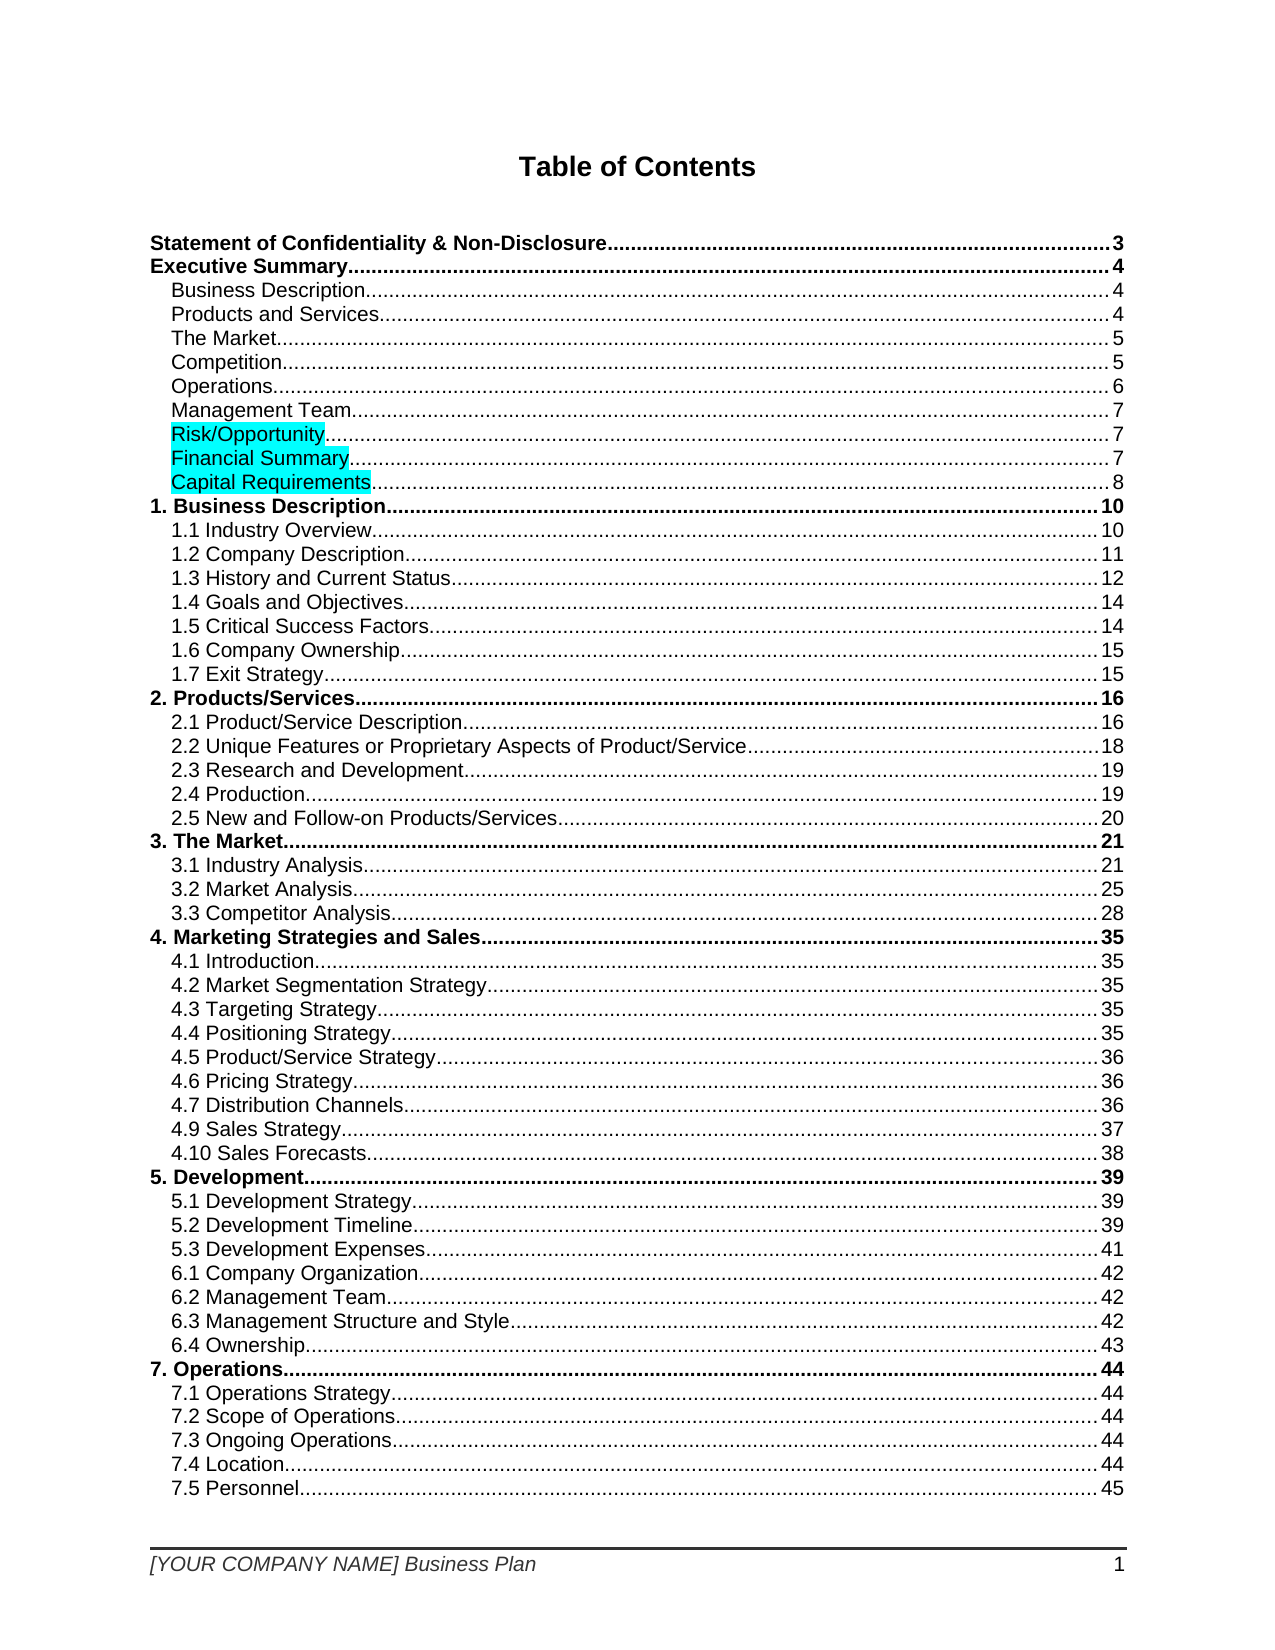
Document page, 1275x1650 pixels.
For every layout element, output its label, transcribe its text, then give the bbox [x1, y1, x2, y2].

text 5.1 Development Strategy 39 [171, 1189, 1125, 1213]
text 5.2 Development Timeline 39 [171, 1213, 1125, 1237]
text 3.1 Industry Analysis 21 [171, 853, 1125, 877]
text 6.1 Company Organization 42 [171, 1261, 1125, 1284]
text 4.9 Sales Strategy 37 [171, 1117, 1125, 1141]
text 1. Business Description 10 [150, 494, 1125, 518]
text Financial Summary 7 [349, 446, 1125, 470]
text 7.3 Ongoing Operations 44 [171, 1428, 1125, 1452]
text 2.3 Research and Development 19 [171, 757, 1125, 781]
text 4.1 Introduction 35 [171, 949, 1125, 973]
text 4.4 Positioning Strategy 35 [171, 1021, 1125, 1045]
text 4.7 Distribution Channels 36 [171, 1093, 1125, 1117]
text 1.7 Exit Strategy 15 [171, 662, 1125, 686]
text 2.5 New and Follow-on Products/Services 20 [171, 805, 1125, 829]
text Competition 5 [171, 350, 1125, 374]
text 3.3 Competitor Analysis 28 [171, 901, 1125, 925]
text 3. The Market 21 [150, 829, 1125, 853]
text 2.1 Product/Service Description 16 [171, 709, 1125, 733]
text 4.10 Sales Forecasts 38 [171, 1141, 1125, 1165]
text 1.1 Industry Overview 10 [171, 518, 1125, 542]
text 7.1 Operations Strategy 44 [171, 1380, 1125, 1404]
text 7.2 Scope of Operations 44 [171, 1404, 1125, 1428]
text 5. Development 39 [150, 1165, 1125, 1189]
text Executive Summary 4 [150, 254, 1125, 278]
text 1.2 Company Description 11 [171, 542, 1125, 566]
text 7.5 Personnel 45 [171, 1476, 1125, 1500]
text 3.2 Market Analysis 25 [171, 877, 1125, 901]
text Products and Services 4 [171, 302, 1125, 326]
text 6.3 Management Structure and Style 42 [171, 1308, 1125, 1332]
text 2.4 Production 19 [171, 781, 1125, 805]
text 1.6 Company Ownership 15 [171, 638, 1125, 662]
text 4.6 Pricing Strategy 36 [171, 1069, 1125, 1093]
text 4.2 Market Segmentation Strategy 35 [171, 973, 1125, 997]
text Business Description 4 [171, 278, 1125, 302]
text 7.4 Location 44 [171, 1452, 1125, 1476]
text Capital Requirements 8 [371, 470, 1125, 494]
text Statement of Confidentiality & Non-Disclosure 3 [150, 230, 1125, 254]
text 5.3 Development Expenses 41 [171, 1237, 1125, 1261]
text Management Team 7 [171, 398, 1125, 422]
text 4. Marketing Strategies and Sales 35 [150, 925, 1125, 949]
text 2.2 Unique Features or Proprietary Aspects of Product/Service 18 [171, 733, 1125, 757]
text 6.4 Ownership 43 [171, 1332, 1125, 1356]
text The Market 5 [171, 326, 1125, 350]
text 6.2 Management Team 42 [171, 1284, 1125, 1308]
text Risk/Opportunity 7 [325, 422, 1125, 446]
text 2. Products/Services 16 [150, 686, 1125, 709]
text 1.4 Goals and Objectives 14 [171, 590, 1125, 614]
text 1.3 History and Current Status 12 [171, 566, 1125, 590]
text Table of Contents [150, 150, 1125, 182]
text 4.5 Product/Service Strategy 36 [171, 1045, 1125, 1069]
text 4.3 Targeting Strategy 35 [171, 997, 1125, 1021]
text Operations 6 [171, 374, 1125, 398]
text 7. Operations 44 [150, 1356, 1125, 1380]
text 1.5 Critical Success Factors 14 [171, 614, 1125, 638]
